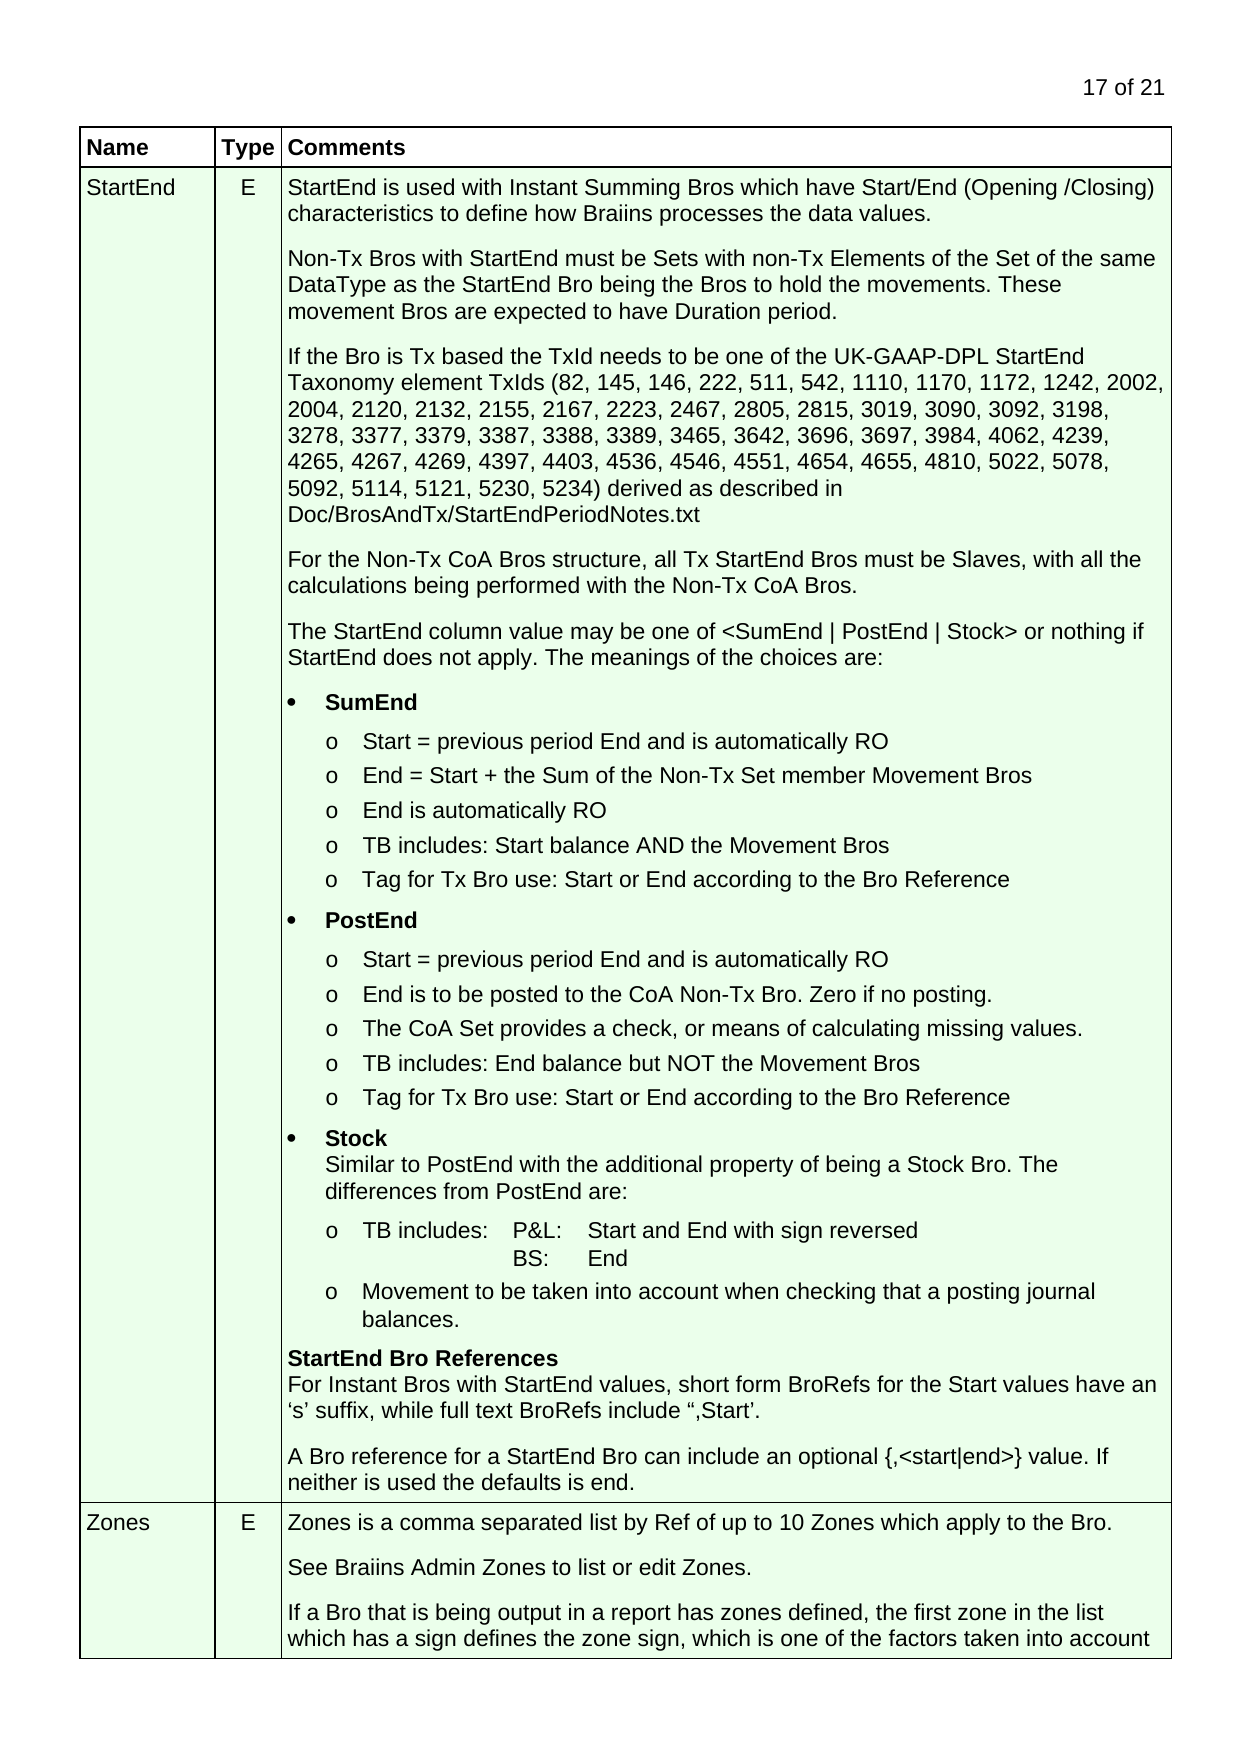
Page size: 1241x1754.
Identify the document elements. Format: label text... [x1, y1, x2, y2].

table_cell StartEnd [81, 168, 214, 1502]
table_header Name [81, 128, 214, 166]
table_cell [282, 1503, 1171, 1658]
table_cell E [216, 168, 281, 1502]
table_cell E [216, 1503, 281, 1658]
table_cell Zones [81, 1503, 214, 1658]
table_header Type [216, 128, 281, 166]
table_header Comments [282, 128, 1171, 166]
table_cell StartEnd is used with Instant Summing Bros which have Start/End (Opening /Closing) characteristics to define how Braiins processes the data values. Non-Tx Bros with StartEnd must be Sets with non-Tx Elements of the Set of the same DataType as the StartEnd Bro being the Bros to hold the movements. These movement Bros are expected to have Duration period. If the Bro is Tx based the TxId needs to be one of the UK-GAAP-DPL StartEnd Taxonomy element TxIds (82, 145, 146, 222, 511, 542, 1110, 1170, 1172, 1242, 2002, 2004, 2120, 2132, 2155, 2167, 2223, 2467, 2805, 2815, 3019, 3090, 3092, 3198, 3278, 3377, 3379, 3387, 3388, 3389, 3465, 3642, 3696, 3697, 3984, 4062, 4239, 4265, 4267, 4269, 4397, 4403, 4536, 4546, 4551, 4654, 4655, 4810, 5022, 5078, 5092, 5114, 5121, 5230, 5234) derived as described in Doc/BrosAndTx/StartEndPeriodNotes.txt For the Non-Tx CoA Bros structure, all Tx StartEnd Bros must be Slaves, with all the calculations being performed with the Non-Tx CoA Bros. The StartEnd column value may be one of <SumEnd | PostEnd | Stock> or nothing if StartEnd does not apply. The meanings of the choices are: SumEnd Start = previous period End and is automatically RO End = Start + the Sum of the Non-Tx Set member Movement Bros End is automatically RO TB includes: Start balance AND the Movement Bros Tag for Tx Bro use: Start or End according to the Bro Reference PostEnd Start = previous period End and is automatically RO End is to be posted to the CoA Non-Tx Bro. Zero if no posting. The CoA Set provides a check, or means of calculating missing values. TB includes: End balance but NOT the Movement Bros Tag for Tx Bro use: Start or End according to the Bro Reference Stock Similar to PostEnd with the additional property of being a Stock Bro. The differences from PostEnd are: TB includes: P&L: Start and End with sign reversed BS: End Movement to be taken into account when checking that a posting journal balances. StartEnd Bro References For Instant Bros with StartEnd values, short form BroRefs for the Start values have an ‘s’ suffix, while full text BroRefs include “,Start’. A Bro reference for a StartEnd Bro can include an optional {,<start|end>} value. If neither is used the defaults is end. [282, 168, 1171, 1502]
